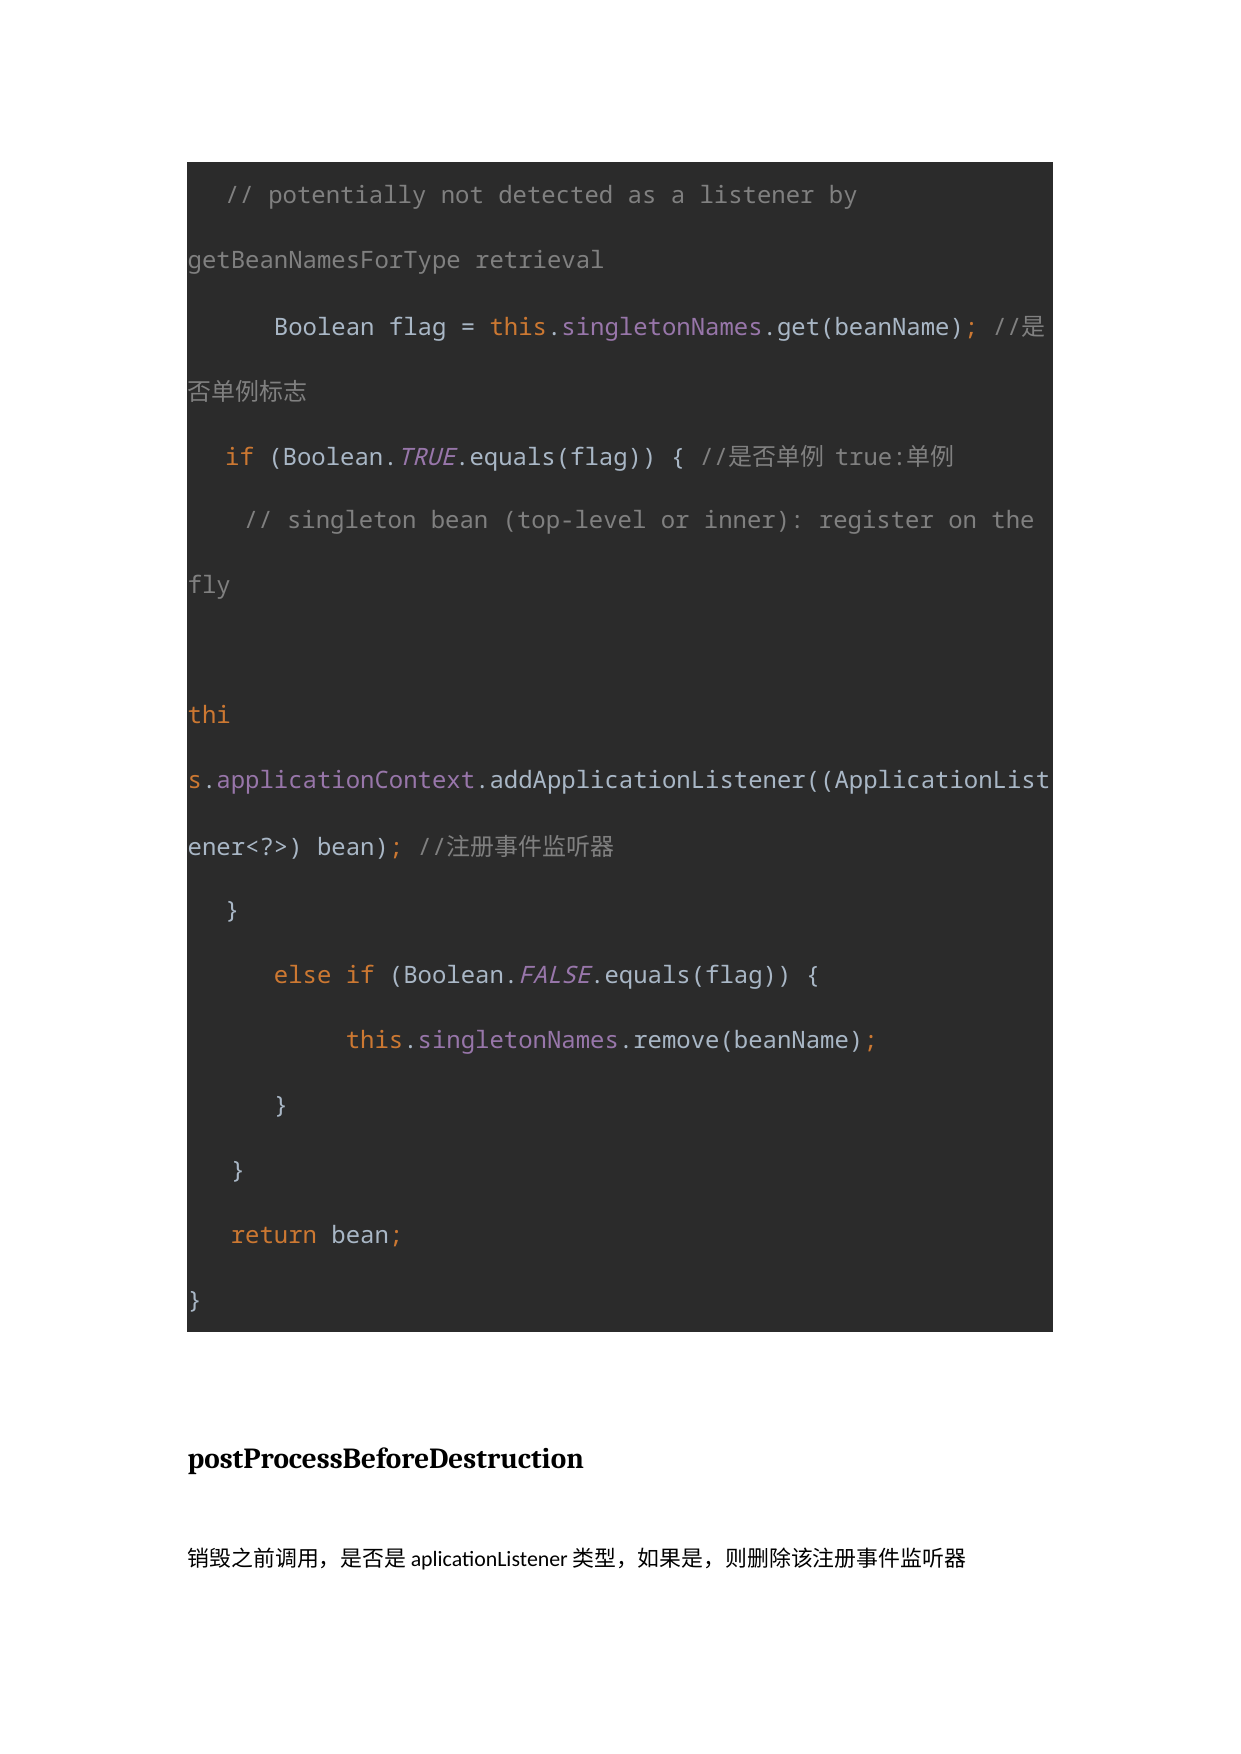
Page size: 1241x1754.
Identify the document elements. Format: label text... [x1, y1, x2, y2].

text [187, 162, 1053, 1332]
subtitle postProcessBeforeDestruction [187, 1426, 1053, 1491]
text 销毁之前调用，是否是aplicationListener类型，如果是，则删除该注册事件监听器 [187, 1540, 1053, 1573]
